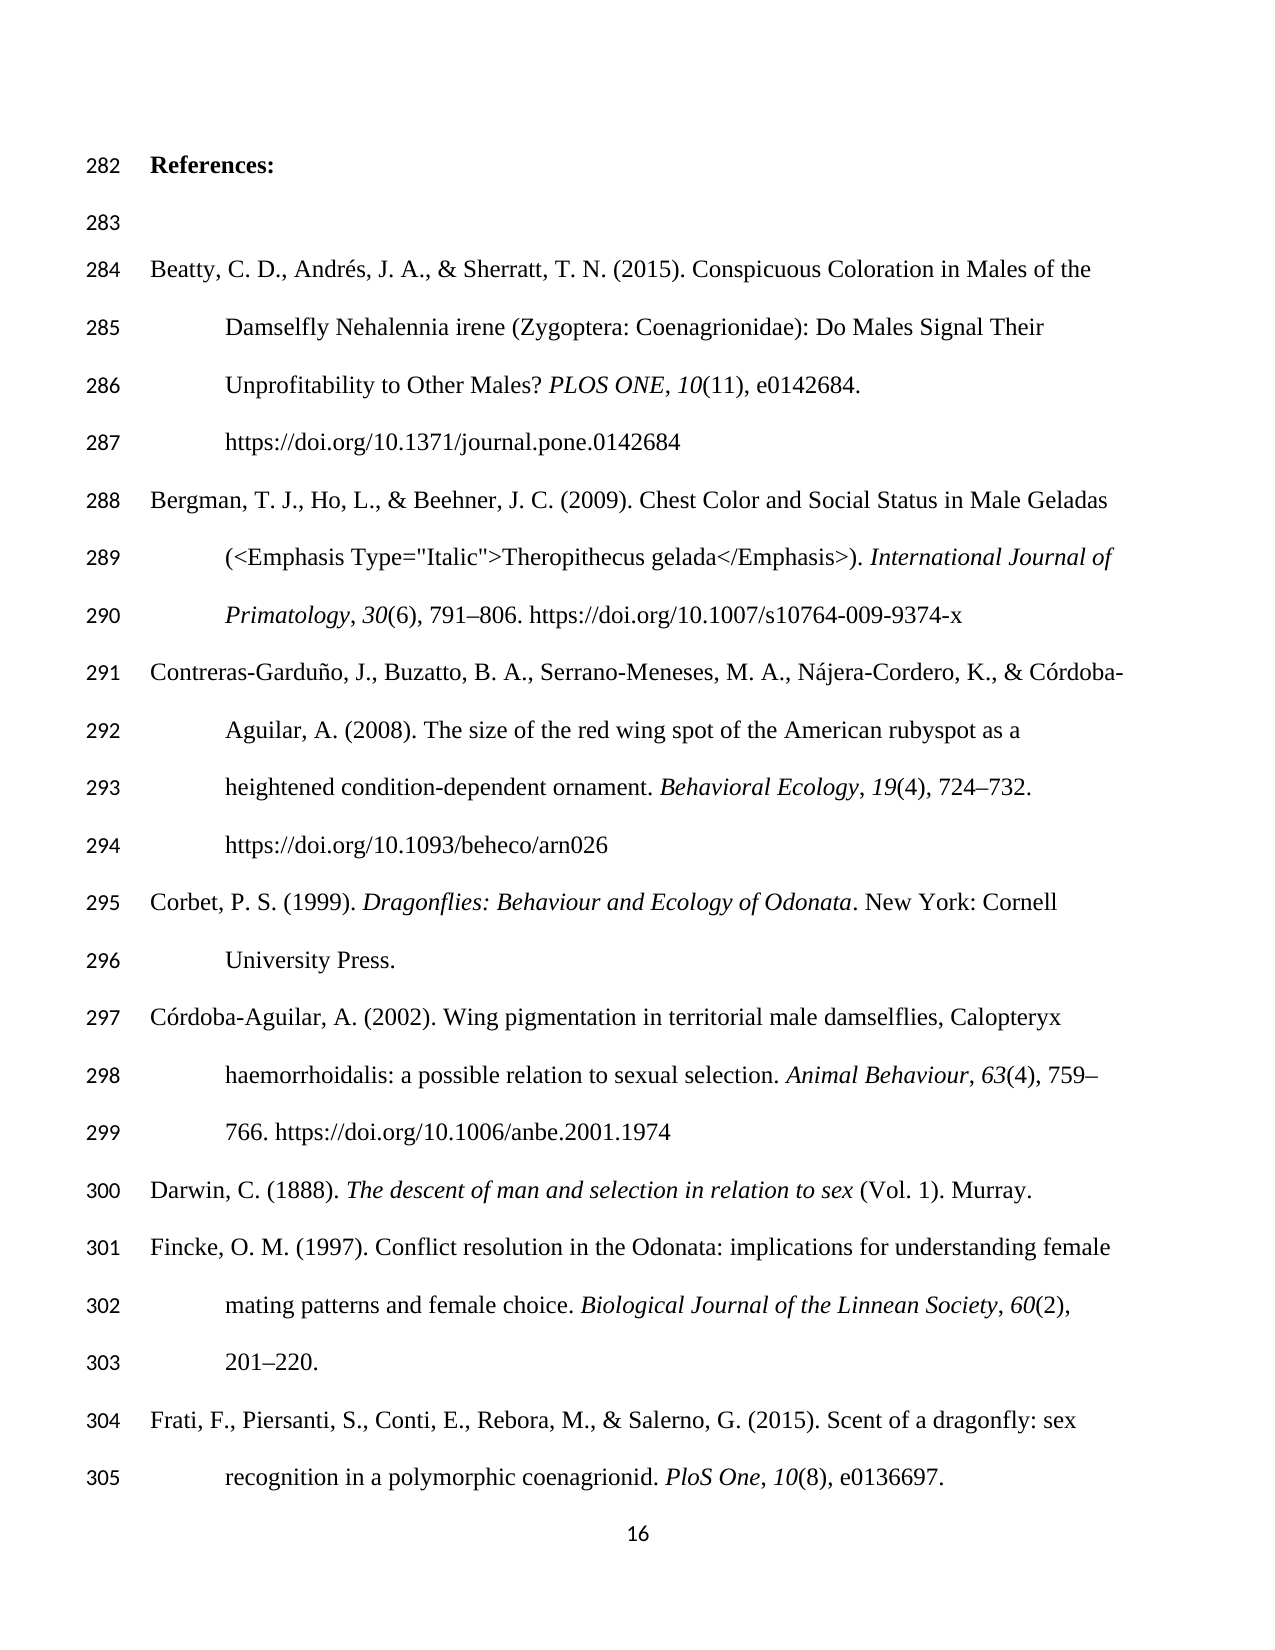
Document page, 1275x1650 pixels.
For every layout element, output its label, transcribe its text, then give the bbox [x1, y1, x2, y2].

text Darwin, C. (1888). The descent of man and selection in relation to sex (Vol. 1). Murray. [150, 1175, 1125, 1203]
text Contreras-Garduño, J., Buzatto, B. A., Serrano-Meneses, M. A., Nájera-Cordero, K., & Córdoba-Aguilar, A. (2008). The size of the red wing spot of the American rubyspot as a heightened condition-dependent ornament. Behavioral Ecology, 19(4), 724–732. https://doi.org/10.1093/beheco/arn026 [150, 657, 1125, 858]
text Córdoba-Aguilar, A. (2002). Wing pigmentation in territorial male damselflies, Calopteryx haemorrhoidalis: a possible relation to sexual selection. Animal Behaviour, 63(4), 759–766. https://doi.org/10.1006/anbe.2001.1974 [150, 1002, 1125, 1146]
text Bergman, T. J., Ho, L., & Beehner, J. C. (2009). Chest Color and Social Status in Male Geladas (<Emphasis Type="Italic">Theropithecus gelada</Emphasis>). International Journal of Primatology, 30(6), 791–806. https://doi.org/10.1007/s10764-009-9374-x [150, 485, 1125, 628]
text Fincke, O. M. (1997). Conflict resolution in the Odonata: implications for understanding female mating patterns and female choice. Biological Journal of the Linnean Society, 60(2), 201–220. [150, 1232, 1125, 1376]
text References: [150, 150, 1125, 179]
text Beatty, C. D., Andrés, J. A., & Sherratt, T. N. (2015). Conspicuous Coloration in Males of the Damselfly Nehalennia irene (Zygoptera: Coenagrionidae): Do Males Signal Their Unprofitability to Other Males? PLOS ONE, 10(11), e0142684. https://doi.org/10.1371/journal.pone.0142684 [150, 254, 1125, 456]
text Corbet, P. S. (1999). Dragonflies: Behaviour and Ecology of Odonata. New York: Cornell University Press. [150, 887, 1125, 973]
text Frati, F., Piersanti, S., Conti, E., Rebora, M., & Salerno, G. (2015). Scent of a dragonfly: sex recognition in a polymorphic coenagrionid. PloS One, 10(8), e0136697. [150, 1405, 1125, 1491]
